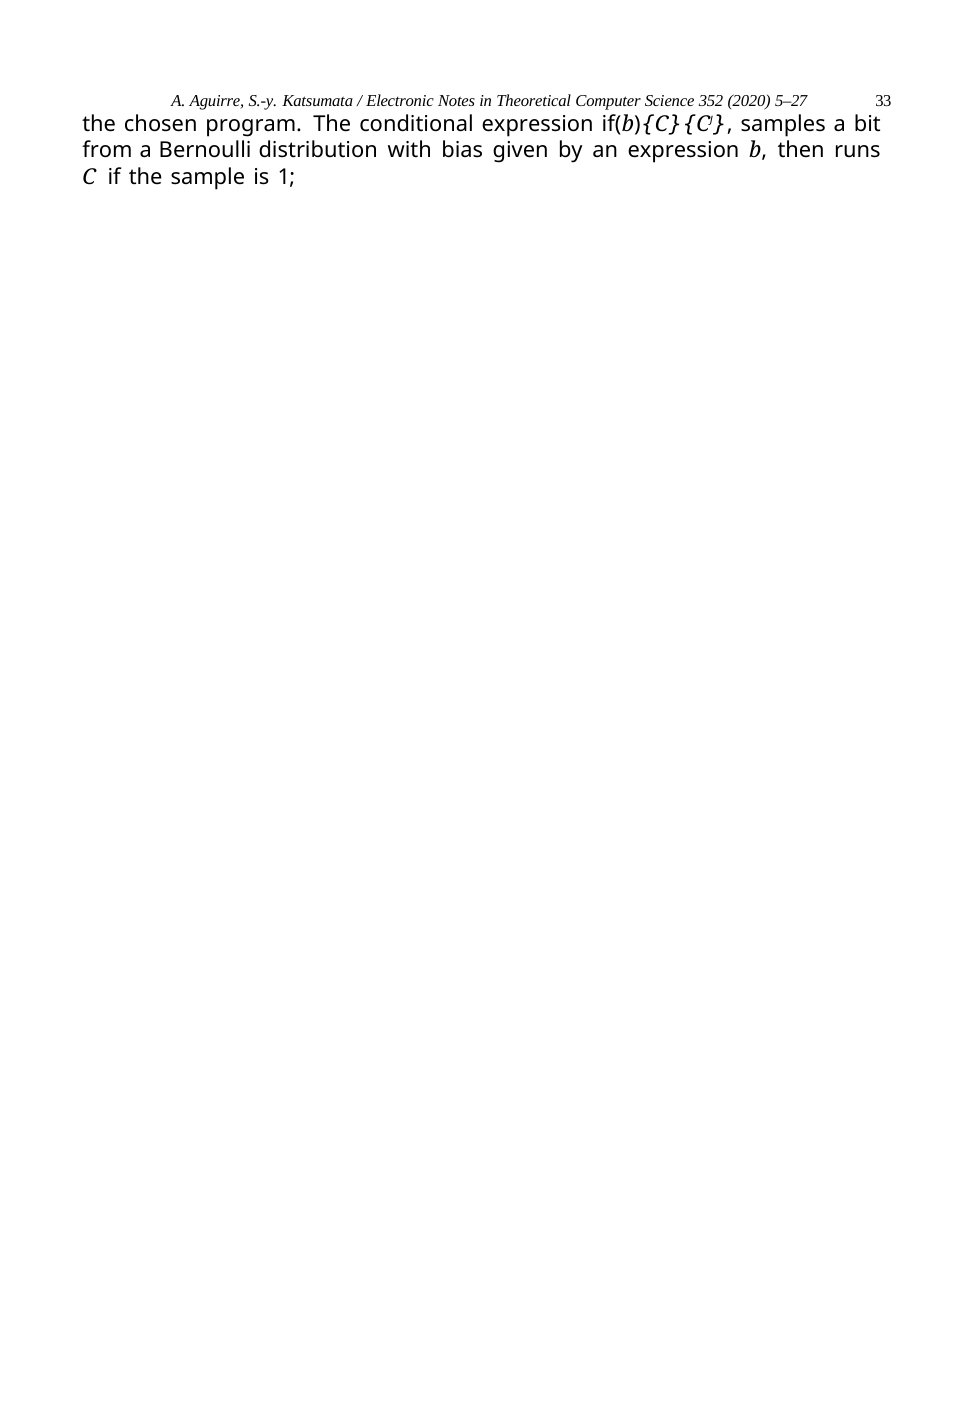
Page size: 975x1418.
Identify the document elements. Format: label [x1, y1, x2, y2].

text [82, 110, 881, 191]
